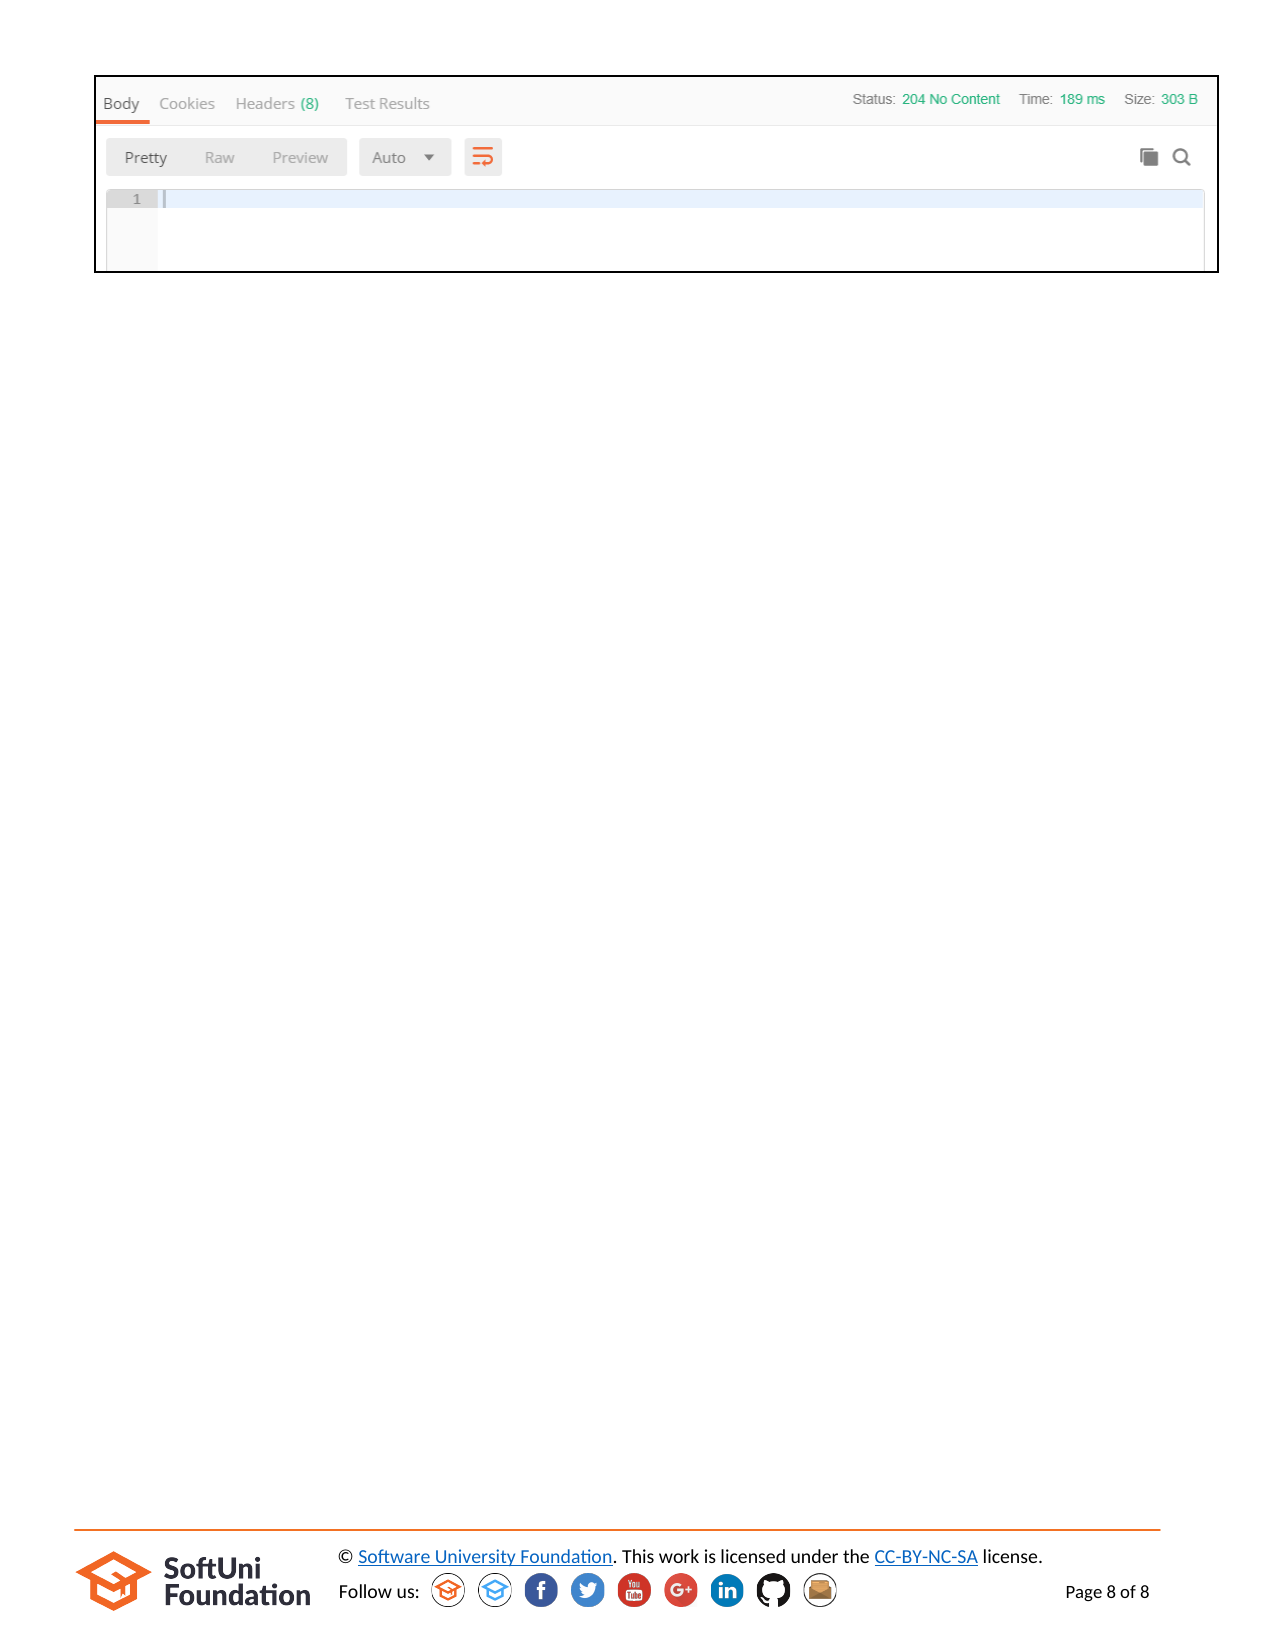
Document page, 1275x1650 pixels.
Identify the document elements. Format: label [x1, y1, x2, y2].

picture [75, 1551, 310, 1611]
picture [96, 77, 1217, 271]
picture [571, 1573, 605, 1607]
picture [711, 1574, 720, 1582]
picture [734, 1597, 744, 1607]
picture [431, 1573, 465, 1607]
picture [478, 1573, 512, 1607]
picture [803, 1573, 837, 1607]
picture [711, 1599, 720, 1607]
picture [734, 1574, 744, 1584]
picture [617, 1573, 651, 1607]
picture [524, 1573, 558, 1607]
picture [756, 1573, 790, 1607]
picture [725, 1588, 736, 1598]
picture [664, 1573, 698, 1607]
